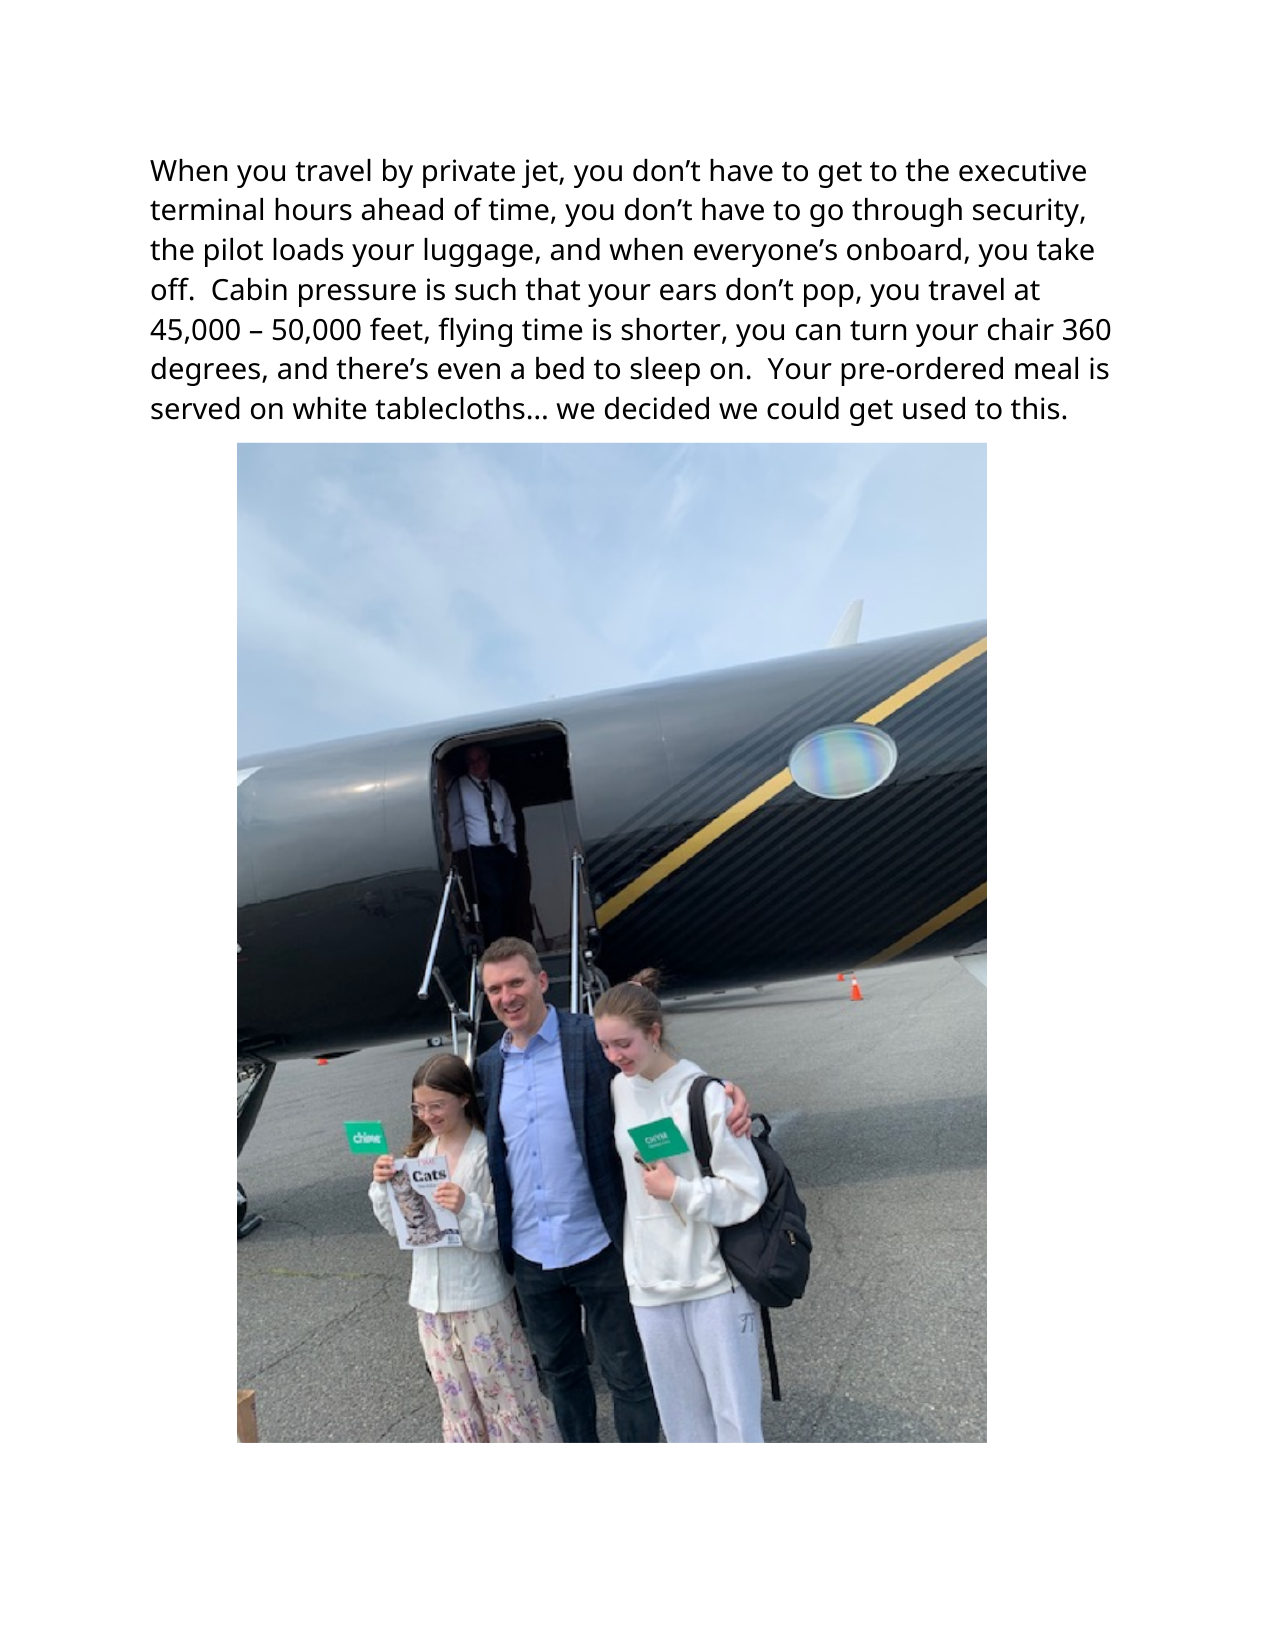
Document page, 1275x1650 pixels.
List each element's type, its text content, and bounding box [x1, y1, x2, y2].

text When you travel by private jet, you don’t have to get to the executive terminal hours ahead of time, you don’t have to go through security, the pilot loads your luggage, and when everyone’s onboard, you take off. Cabin pressure is such that your ears don’t pop, you travel at 45,000 – 50,000 feet, flying time is shorter, you can turn your chair 360 degrees, and there’s even a bed to sleep on. Your pre-ordered meal is served on white tablecloths… we decided we could get used to this. [150, 150, 1125, 428]
picture [237, 444, 987, 1442]
